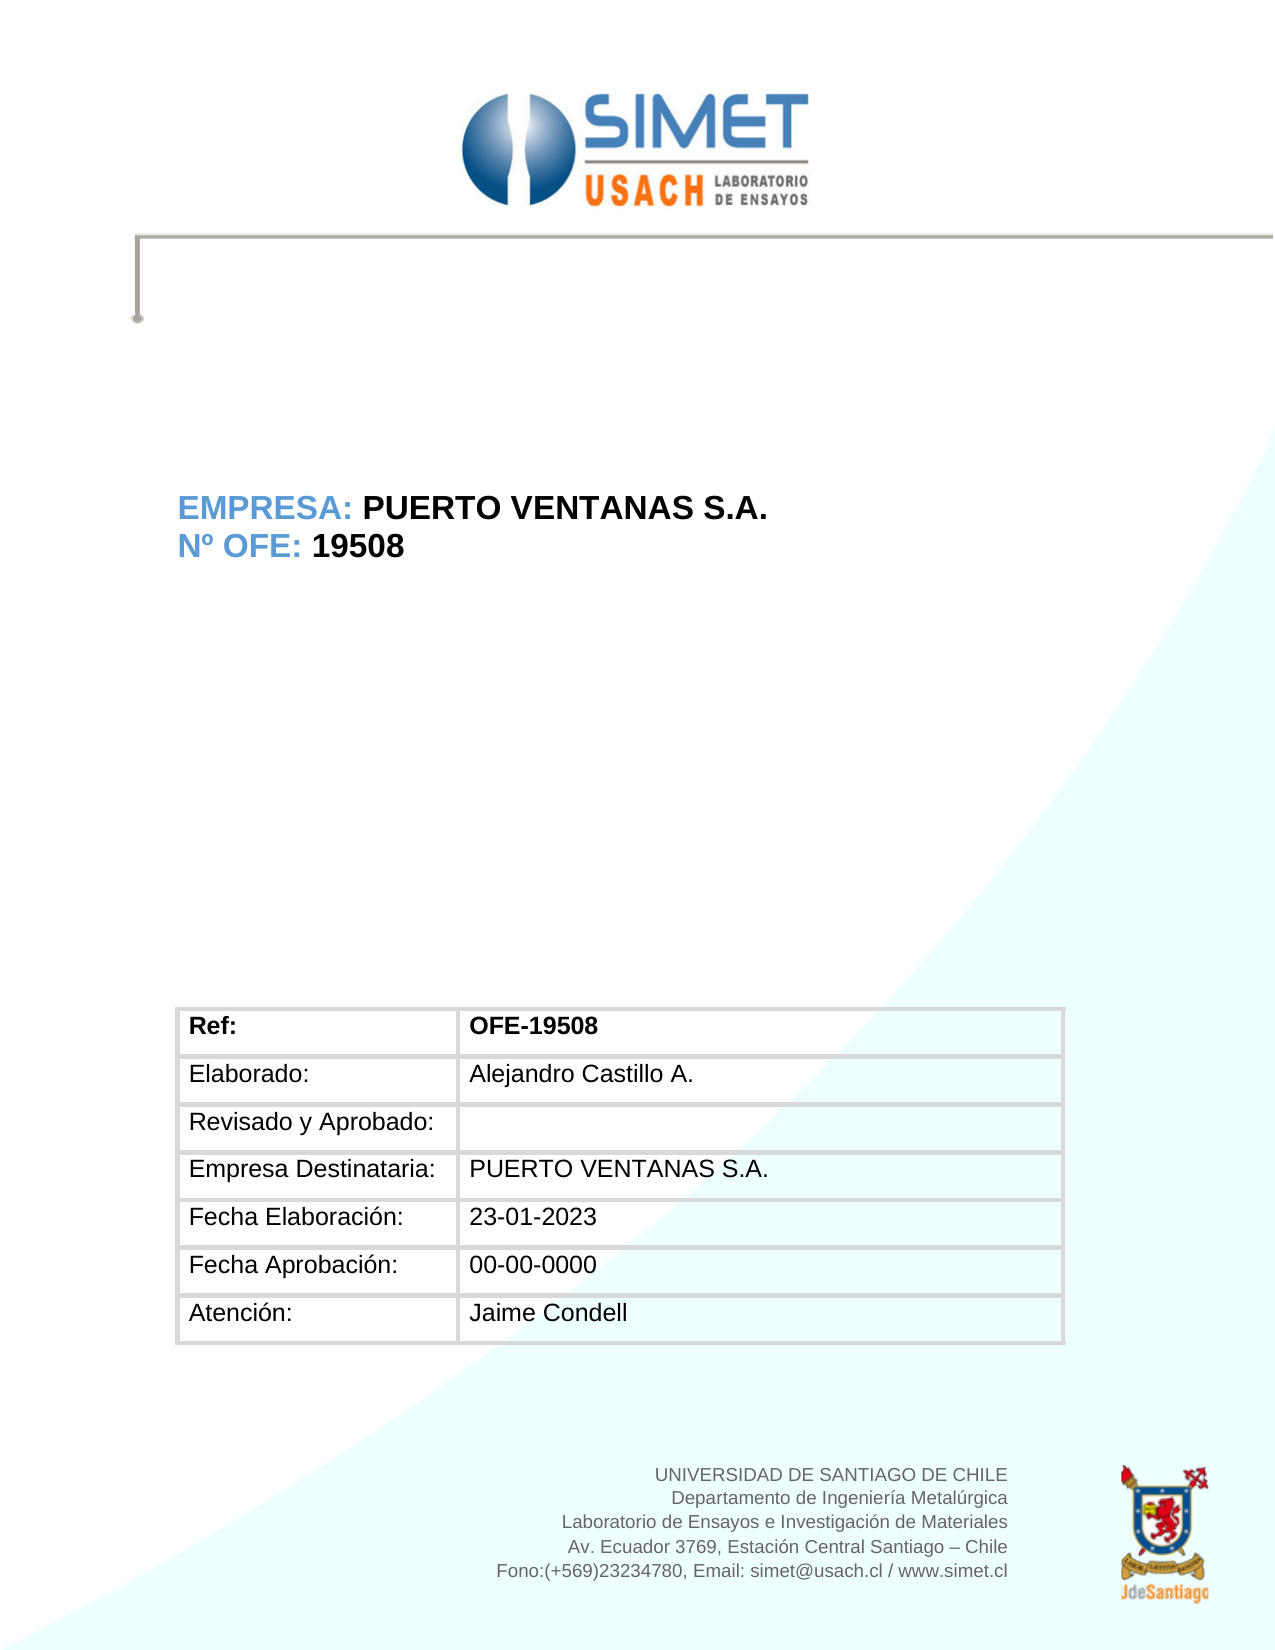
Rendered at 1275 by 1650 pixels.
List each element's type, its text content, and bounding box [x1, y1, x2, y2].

picture [447, 73, 828, 225]
table_cell Jaime Condell [460, 1298, 1061, 1341]
table_cell [460, 1107, 1061, 1150]
table_cell Fecha Aprobación: [180, 1250, 456, 1293]
picture [127, 226, 1273, 329]
table_cell 00-00-0000 [460, 1250, 1061, 1293]
text Nº OFE: 19508 [177, 526, 1063, 565]
table_cell Atención: [180, 1298, 456, 1341]
table_cell Elaborado: [180, 1059, 456, 1102]
table_cell Fecha Elaboración: [180, 1202, 456, 1245]
table_cell Alejandro Castillo A. [460, 1059, 1061, 1102]
table_cell Revisado y Aprobado: [180, 1107, 456, 1150]
table_header OFE-19508 [460, 1011, 1061, 1054]
table_header Ref: [180, 1011, 456, 1054]
picture [1118, 1464, 1207, 1603]
text EMPRESA: PUERTO VENTANAS S.A. [177, 488, 1063, 526]
table_cell 23-01-2023 [460, 1202, 1061, 1245]
table_cell Empresa Destinataria: [180, 1155, 456, 1197]
table_cell PUERTO VENTANAS S.A. [460, 1155, 1061, 1197]
